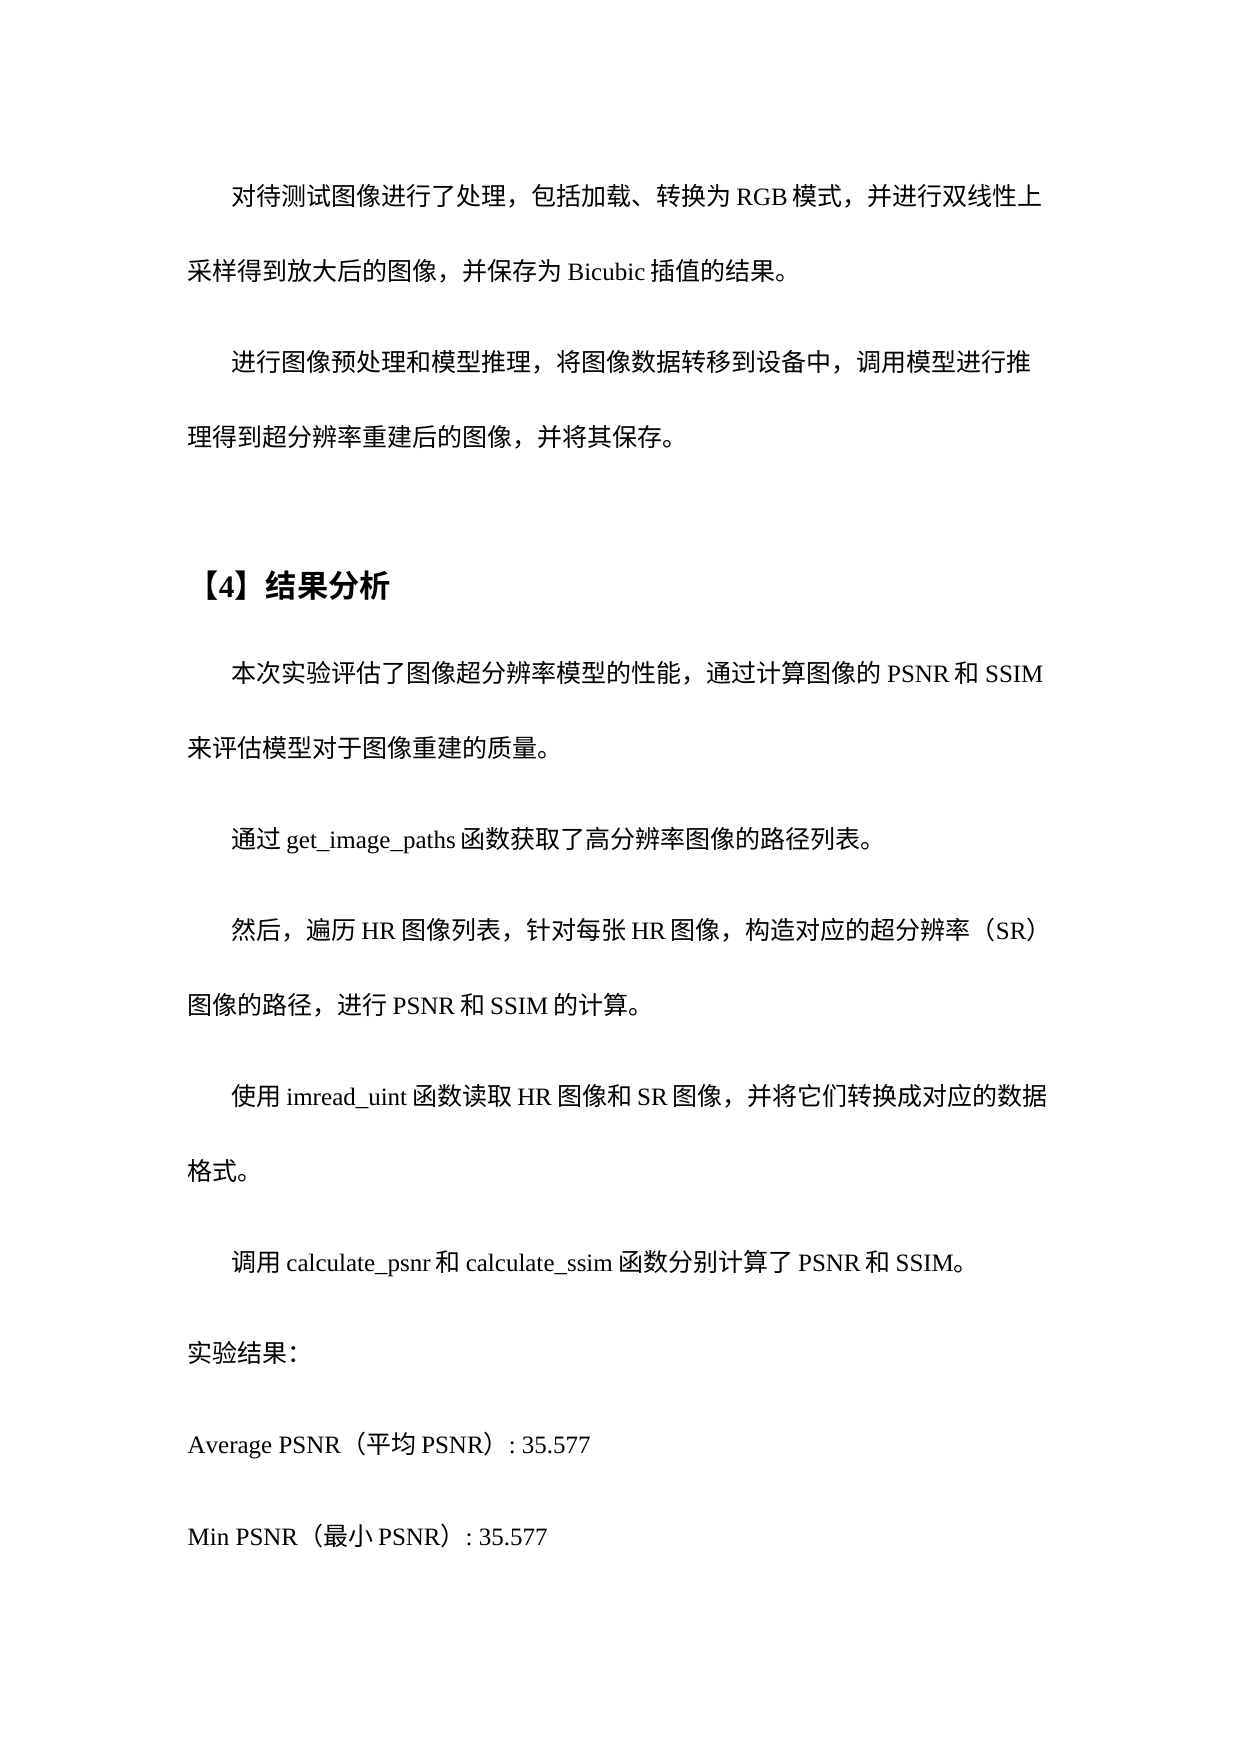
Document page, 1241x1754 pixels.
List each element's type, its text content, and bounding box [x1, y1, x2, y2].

text 进行图像预处理和模型推理，将图像数据转移到设备中，调用模型进行推理得到超分辨率重建后的图像，并将其保存。 [187, 328, 1053, 468]
text 然后，遍历HR图像列表，针对每张HR图像，构造对应的超分辨率（SR）图像的路径，进行PSNR和SSIM的计算。 [187, 896, 1053, 1036]
text 本次实验评估了图像超分辨率模型的性能，通过计算图像的 PSNR和 SSIM来评估模型对于图像重建的质量。 [187, 639, 1053, 779]
subtitle 【4】结果分析 [187, 551, 1053, 616]
text 对待测试图像进行了处理，包括加载、转换为RGB模式，并进行双线性上采样得到放大后的图像，并保存为Bicubic插值的结果。 [187, 162, 1053, 302]
text 实验结果： [187, 1319, 1053, 1384]
text 通过get_image_paths函数获取了高分辨率图像的路径列表。 [187, 805, 1053, 870]
text Min PSNR（最小PSNR）: 35.577 [187, 1502, 1053, 1567]
text Average PSNR（平均PSNR）: 35.577 [187, 1411, 1053, 1476]
text 调用calculate_psnr和calculate_ssim函数分别计算了PSNR和SSIM。 [187, 1228, 1053, 1293]
text 使用imread_uint函数读取HR图像和SR图像，并将它们转换成对应的数据格式。 [187, 1062, 1053, 1202]
